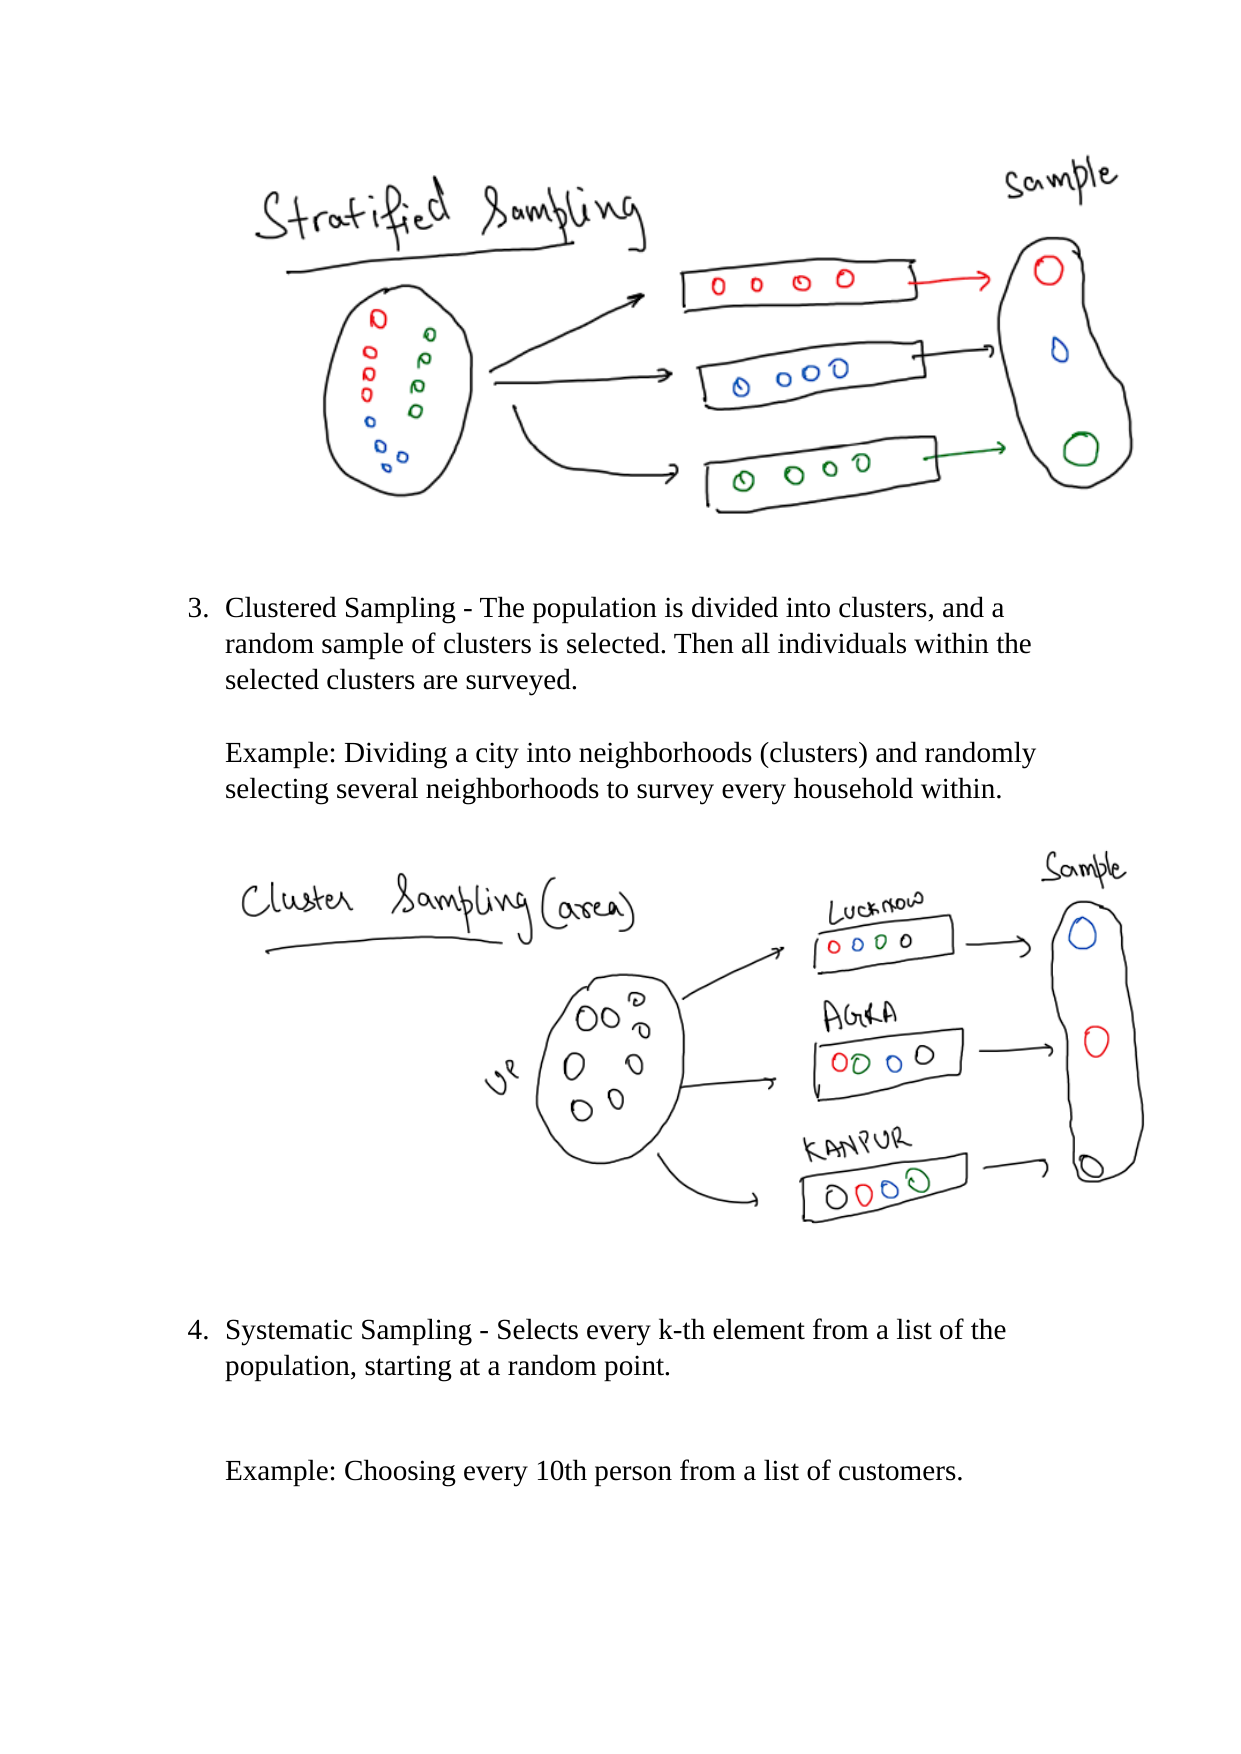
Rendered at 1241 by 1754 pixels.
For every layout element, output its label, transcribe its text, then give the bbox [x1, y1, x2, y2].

list Clustered Sampling - The population is divided into clusters, and a random sample of clusters is selected. Then all individuals within the selected clusters are surveyed. [187, 590, 1090, 696]
list Example: Dividing a city into neighborhoods (clusters) and randomly selecting several neighborhoods to survey every household within. [225, 735, 1090, 804]
picture [225, 843, 1166, 1238]
picture [225, 150, 1166, 552]
list Example: Choosing every 10th person from a list of customers. [225, 1453, 1090, 1487]
list Systematic Sampling - Selects every k-th element from a list of the population, starting at a random point. [187, 1312, 1090, 1381]
